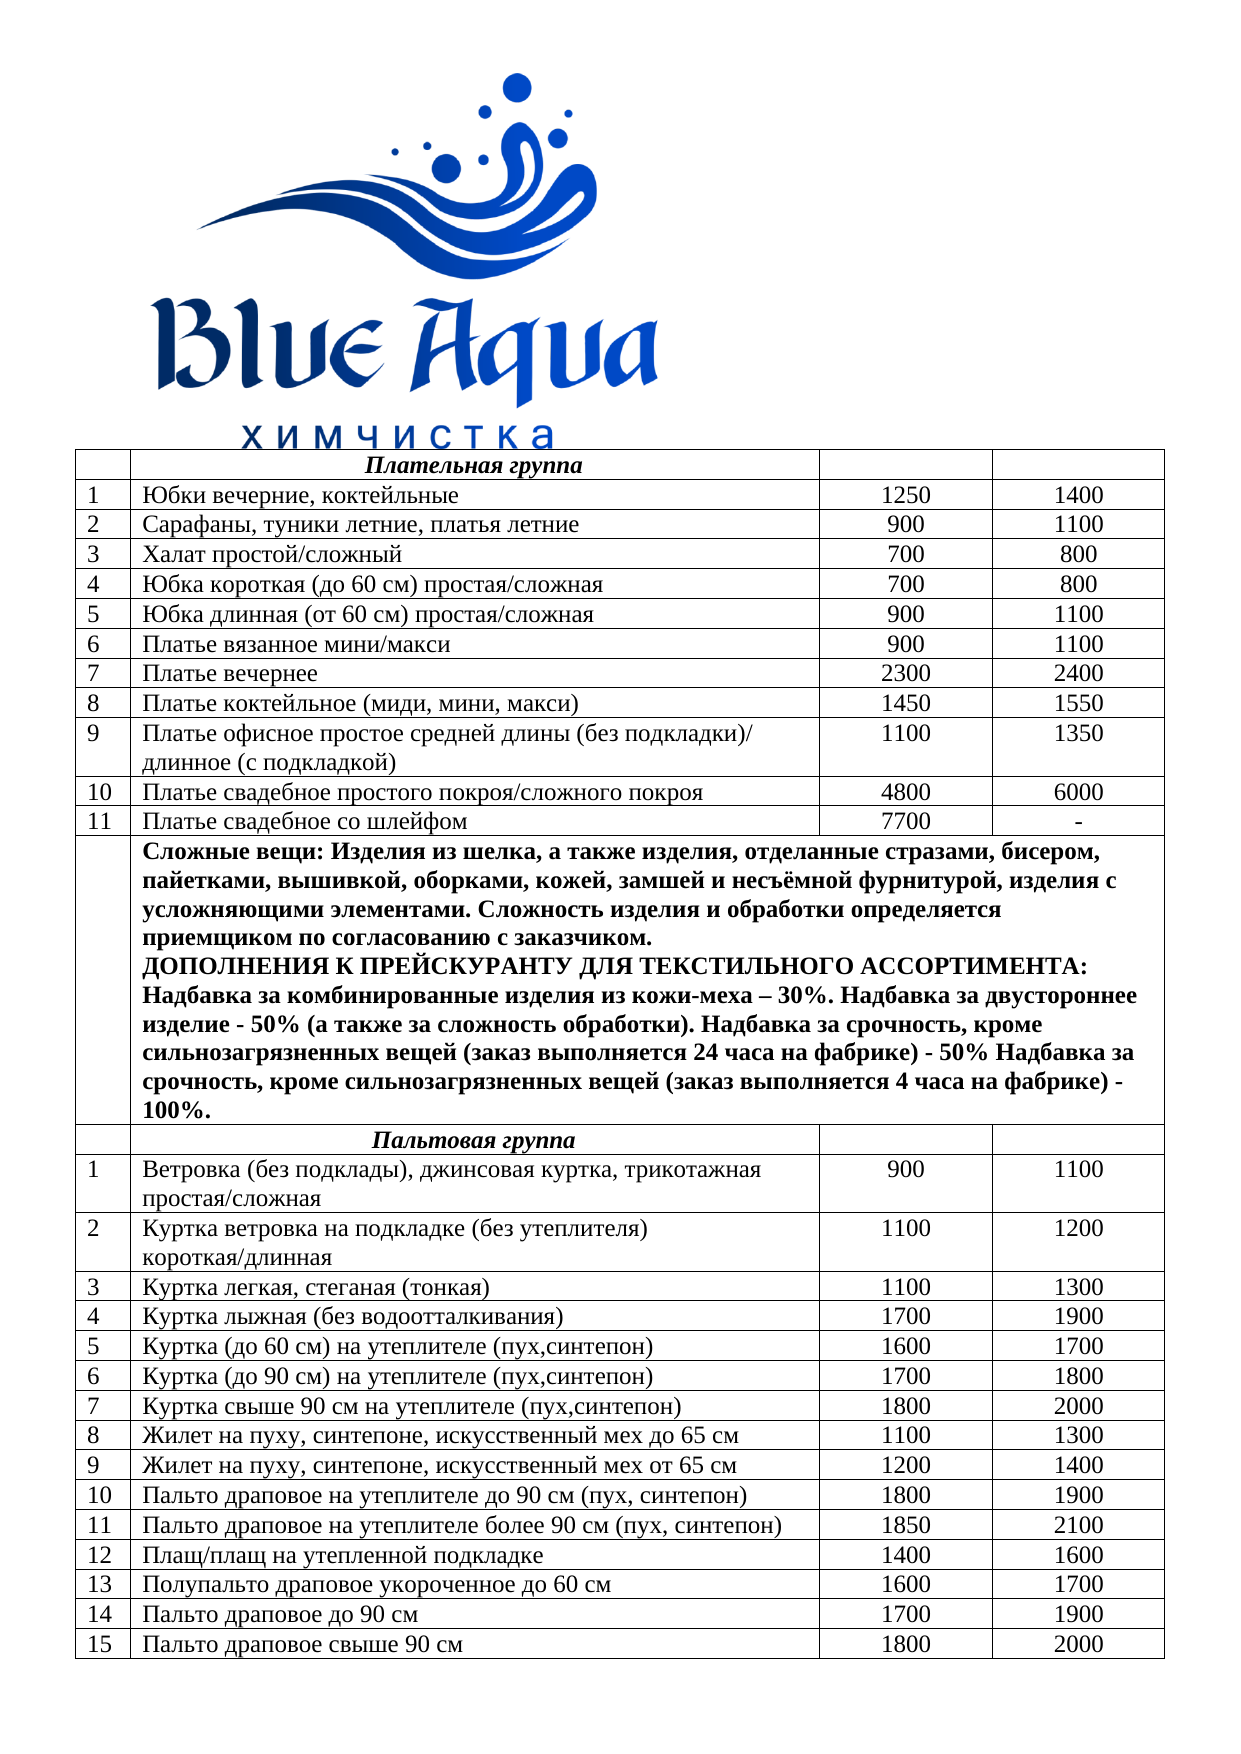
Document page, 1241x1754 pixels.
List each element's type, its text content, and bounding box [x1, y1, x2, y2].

table_cell [993, 1125, 1164, 1153]
table_cell 900 [820, 599, 992, 628]
table_cell 800 [993, 569, 1164, 598]
table_cell 10 [76, 1480, 130, 1509]
table_cell [76, 1125, 130, 1153]
table_cell 900 [820, 629, 992, 657]
table_cell 1800 [820, 1480, 992, 1509]
table_cell 1100 [993, 1155, 1164, 1212]
table_cell 700 [820, 569, 992, 598]
table_cell 1900 [993, 1599, 1164, 1628]
table_cell 1700 [993, 1570, 1164, 1598]
table_cell Плащ/плащ на утепленной подкладке [131, 1540, 819, 1568]
table_cell 1100 [820, 1213, 992, 1271]
table_cell 10 [76, 777, 130, 805]
table_cell 1100 [993, 629, 1164, 657]
table_cell 1800 [820, 1629, 992, 1658]
table_cell 6 [76, 629, 130, 657]
picture [150, 73, 658, 449]
table_cell 800 [993, 539, 1164, 568]
table_cell Полупальто драповое укороченное до 60 см [131, 1570, 819, 1598]
table_cell 1400 [820, 1540, 992, 1568]
table_cell Пальтовая группа [131, 1125, 819, 1153]
table_cell 7 [76, 659, 130, 687]
table_cell 5 [76, 599, 130, 628]
table_cell 1900 [993, 1480, 1164, 1509]
table_cell Платье коктейльное (миди, мини, макси) [131, 688, 819, 717]
table_cell 12 [76, 1540, 130, 1568]
table_cell Платье свадебное со шлейфом [131, 806, 819, 835]
table_cell Юбки вечерние, коктейльные [131, 480, 819, 508]
table_cell [76, 450, 130, 479]
table_cell 7700 [820, 806, 992, 835]
table_cell Платье свадебное простого покроя/сложного покроя [131, 777, 819, 805]
table_cell 5 [76, 1331, 130, 1360]
table_cell Юбка длинная (от 60 см) простая/сложная [131, 599, 819, 628]
table_cell 2 [76, 510, 130, 538]
table_cell Платье вязанное мини/макси [131, 629, 819, 657]
table_cell 1350 [993, 718, 1164, 776]
table_cell Куртка свыше 90 см на утеплителе (пух,синтепон) [131, 1391, 819, 1419]
table_cell Куртка легкая, стеганая (тонкая) [131, 1272, 819, 1300]
table_cell 3 [76, 1272, 130, 1300]
table_cell 1100 [820, 1272, 992, 1300]
table_cell 6000 [993, 777, 1164, 805]
table_cell 6 [76, 1361, 130, 1390]
table_cell 13 [76, 1570, 130, 1598]
table_cell 1800 [820, 1391, 992, 1419]
table_cell 4 [76, 569, 130, 598]
table_cell 2 [76, 1213, 130, 1271]
table_cell 1100 [993, 510, 1164, 538]
table_cell 1100 [993, 599, 1164, 628]
table_cell Пальто драповое свыше 90 см [131, 1629, 819, 1658]
table_cell Ветровка (без подклады), джинсовая куртка, трикотажная простая/сложная [131, 1155, 819, 1212]
table_cell 1 [76, 480, 130, 508]
table_cell 4 [76, 1301, 130, 1330]
table_cell Куртка лыжная (без водоотталкивания) [131, 1301, 819, 1330]
table_cell 1700 [820, 1301, 992, 1330]
table_cell [820, 450, 992, 479]
table_cell Плательная группа [131, 450, 819, 479]
table_cell 1700 [820, 1599, 992, 1628]
table_cell 900 [820, 1155, 992, 1212]
table_cell 1850 [820, 1510, 992, 1539]
table_cell 1100 [820, 1421, 992, 1449]
table_cell 2400 [993, 659, 1164, 687]
table_cell - [993, 806, 1164, 835]
table_cell 4800 [820, 777, 992, 805]
table_cell 1700 [820, 1361, 992, 1390]
table_cell 2000 [993, 1391, 1164, 1419]
table_cell 1600 [993, 1540, 1164, 1568]
table_cell Пальто драповое до 90 см [131, 1599, 819, 1628]
table_cell 1100 [820, 718, 992, 776]
table_cell Пальто драповое на утеплителе более 90 см (пух, синтепон) [131, 1510, 819, 1539]
table_cell Пальто драповое на утеплителе до 90 см (пух, синтепон) [131, 1480, 819, 1509]
table_cell [993, 450, 1164, 479]
table_cell Жилет на пуху, синтепоне, искусственный мех до 65 см [131, 1421, 819, 1449]
table_cell Сложные вещи: Изделия из шелка, а также изделия, отделанные стразами, бисером, пайетками, вышивкой, оборками, кожей, замшей и несъёмной фурнитурой, изделия с усложняющими элементами. Сложность изделия и обработки определяется приемщиком по согласованию с заказчиком. ДОПОЛНЕНИЯ К ПРЕЙСКУРАНТУ ДЛЯ ТЕКСТИЛЬНОГО АССОРТИМЕНТА: Надбавка за комбинированные изделия из кожи-меха – 30%. Надбавка за двустороннее изделие - 50% (а также за сложность обработки). Надбавка за срочность, кроме сильнозагрязненных вещей (заказ выполняется 24 часа на фабрике) - 50% Надбавка за срочность, кроме сильнозагрязненных вещей (заказ выполняется 4 часа на фабрике) - 100%. [131, 836, 1164, 1124]
table_cell [820, 1125, 992, 1153]
table_cell 9 [76, 718, 130, 776]
table_cell Куртка ветровка на подкладке (без утеплителя) короткая/длинная [131, 1213, 819, 1271]
table_cell 1200 [993, 1213, 1164, 1271]
table_cell 1450 [820, 688, 992, 717]
table_cell 1300 [993, 1421, 1164, 1449]
table_cell Платье вечернее [131, 659, 819, 687]
table_cell Халат простой/сложный [131, 539, 819, 568]
table_cell 15 [76, 1629, 130, 1658]
table_cell 8 [76, 688, 130, 717]
table_cell Платье офисное простое средней длины (без подкладки)/ длинное (с подкладкой) [131, 718, 819, 776]
table_cell Куртка (до 90 см) на утеплителе (пух,синтепон) [131, 1361, 819, 1390]
table_cell 1700 [993, 1331, 1164, 1360]
table_cell 2300 [820, 659, 992, 687]
table_cell 1600 [820, 1570, 992, 1598]
table_cell Юбка короткая (до 60 см) простая/сложная [131, 569, 819, 598]
table_cell 8 [76, 1421, 130, 1449]
table_cell 2100 [993, 1510, 1164, 1539]
table_cell 14 [76, 1599, 130, 1628]
table_cell 1200 [820, 1450, 992, 1479]
table_cell 1900 [993, 1301, 1164, 1330]
table_cell Сарафаны, туники летние, платья летние [131, 510, 819, 538]
table_cell 11 [76, 1510, 130, 1539]
table_cell 1400 [993, 1450, 1164, 1479]
table_cell 1250 [820, 480, 992, 508]
table_cell 7 [76, 1391, 130, 1419]
table_cell 1 [76, 1155, 130, 1212]
table_cell 1300 [993, 1272, 1164, 1300]
table_cell 2000 [993, 1629, 1164, 1658]
table_cell 3 [76, 539, 130, 568]
table_cell 700 [820, 539, 992, 568]
table_cell 1600 [820, 1331, 992, 1360]
table_cell 1550 [993, 688, 1164, 717]
table_cell 1800 [993, 1361, 1164, 1390]
table_cell 1400 [993, 480, 1164, 508]
table_cell 9 [76, 1450, 130, 1479]
table_cell Куртка (до 60 см) на утеплителе (пух,синтепон) [131, 1331, 819, 1360]
table_cell 11 [76, 806, 130, 835]
table_cell [76, 836, 130, 1124]
table_cell Жилет на пуху, синтепоне, искусственный мех от 65 см [131, 1450, 819, 1479]
table_cell 900 [820, 510, 992, 538]
